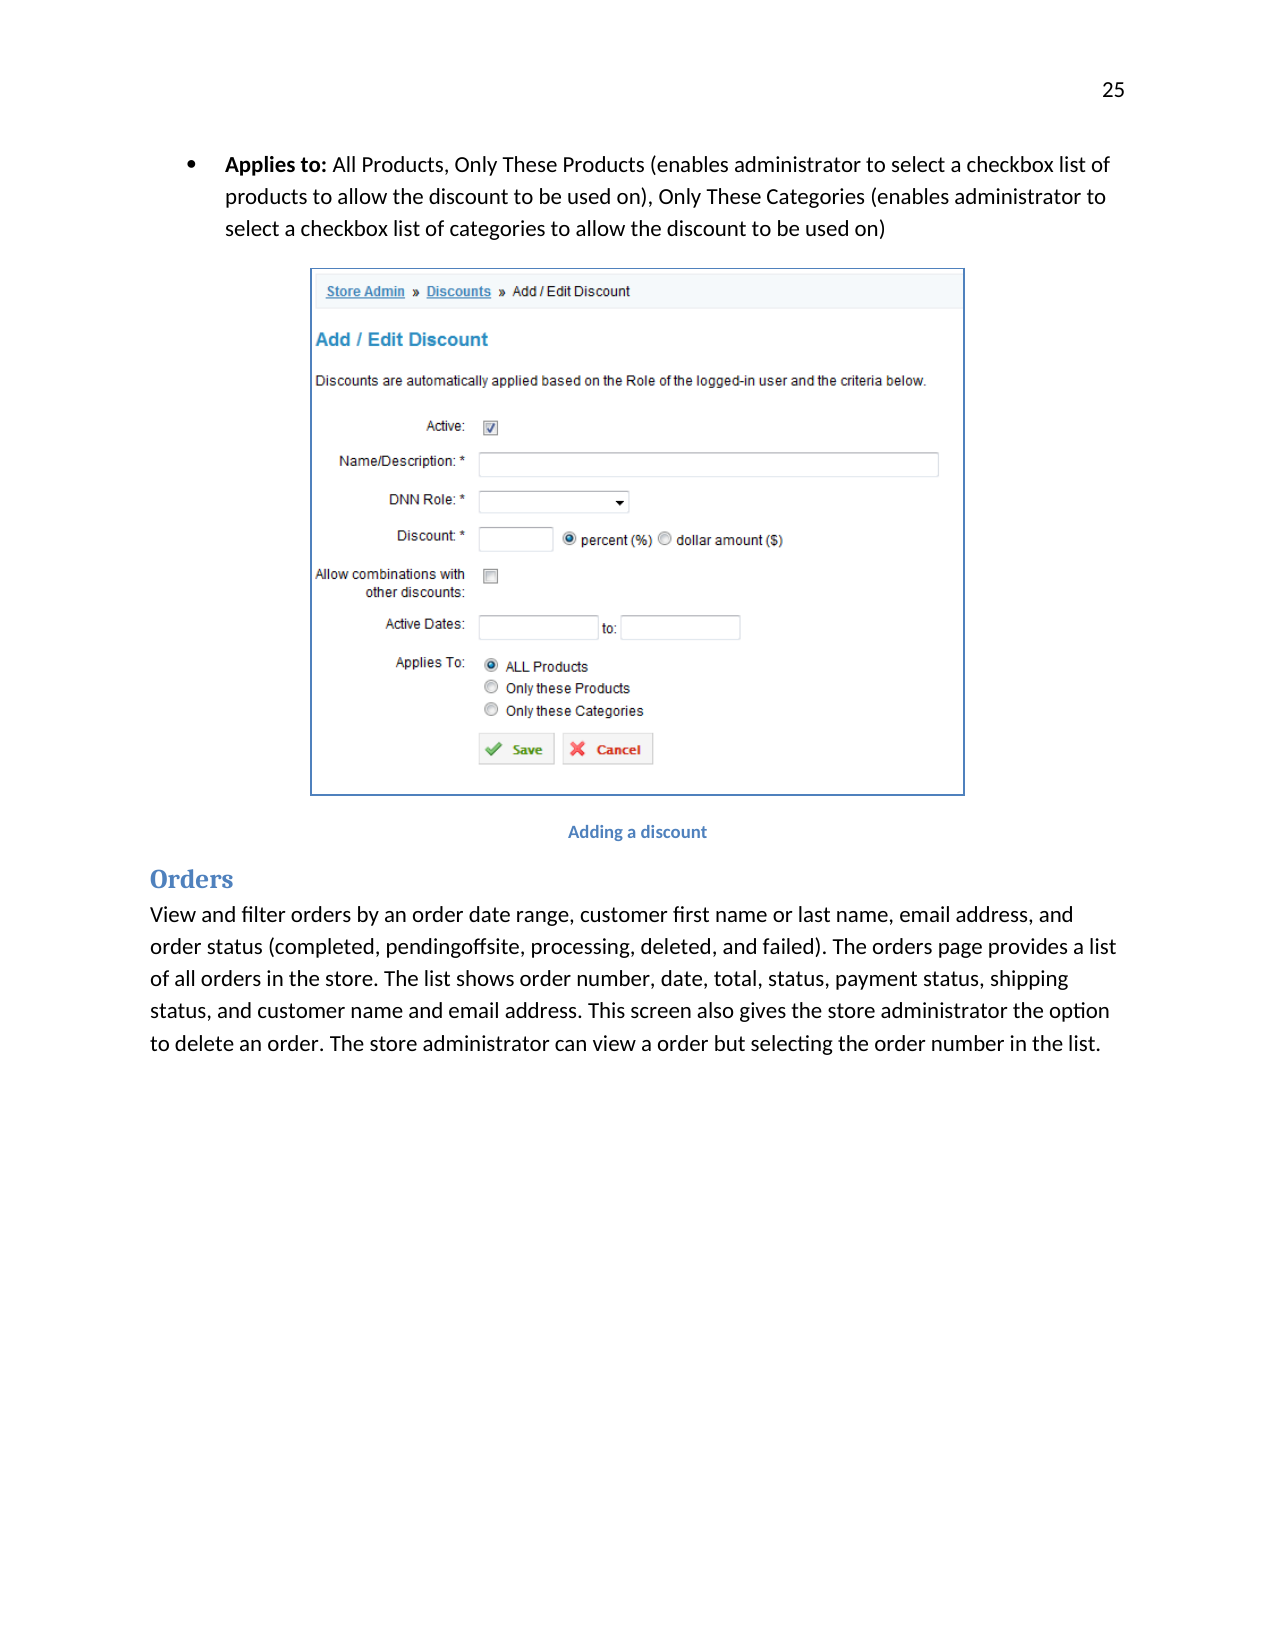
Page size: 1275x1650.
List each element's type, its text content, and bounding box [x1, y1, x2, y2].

picture [312, 269, 963, 794]
text Adding a discount [150, 821, 1125, 843]
subtitle Orders [150, 864, 1125, 895]
text View and filter orders by an order date range, customer first name or last name, email address, and order status (completed, pendingoffsite, processing, deleted, and failed). The orders page provides a list of all orders in the store. The list shows order number, date, total, status, payment status, shipping status, and customer name and email address. This screen also gives the store administrator the option to delete an order. The store administrator can view a order but selecting the order number in the list. [150, 900, 1125, 1057]
list Applies to: All Products, Only These Products (enables administrator to select a checkbox list of products to allow the discount to be used on), Only These Categories (enables administrator to select a checkbox list of categories to allow the discount to be used on) [187, 150, 1125, 242]
